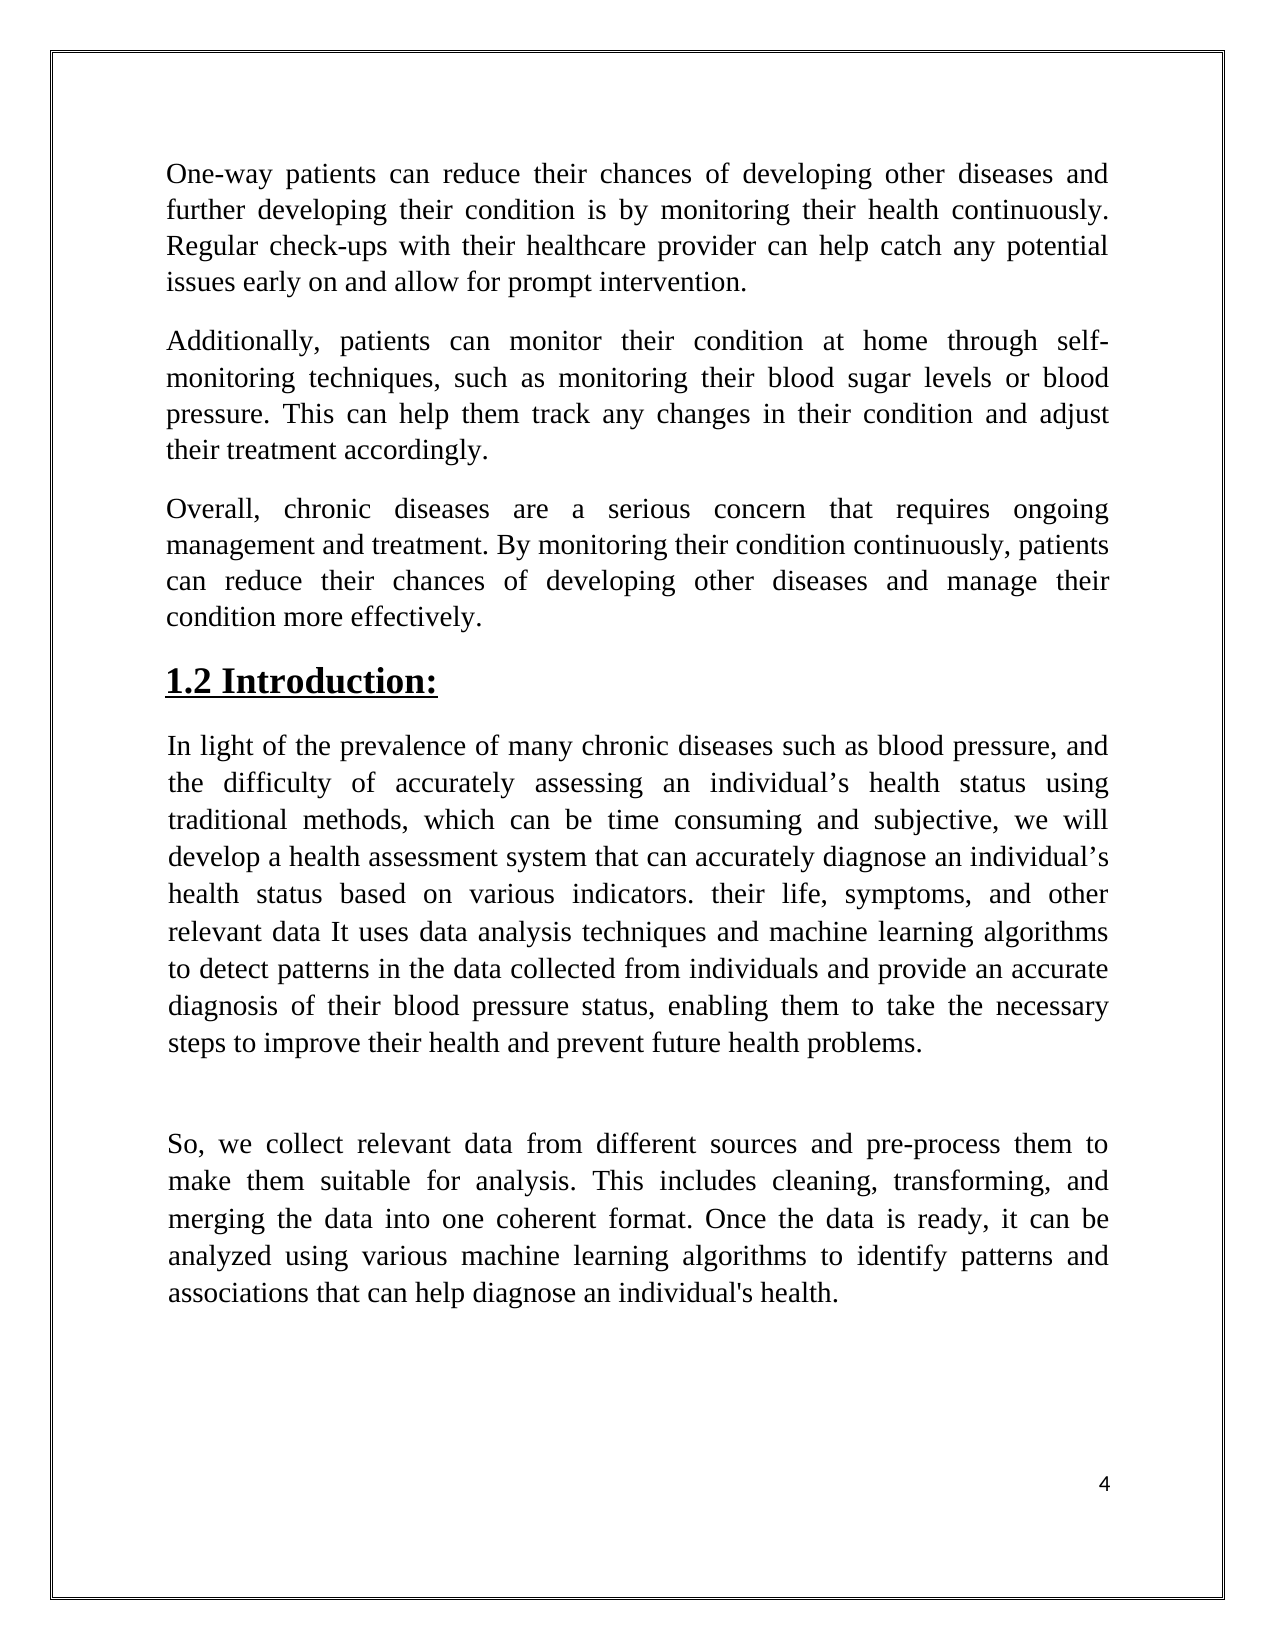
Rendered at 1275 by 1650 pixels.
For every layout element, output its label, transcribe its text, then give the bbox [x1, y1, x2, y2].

text One-way patients can reduce their chances of developing other diseases and further developing their condition is by monitoring their health continuously. Regular check-ups with their healthcare provider can help catch any potential issues early on and allow for prompt intervention. [166, 156, 1110, 298]
subtitle 1.2 Introduction: [165, 658, 1110, 702]
text In light of the prevalence of many chronic diseases such as blood pressure, and the difficulty of accurately assessing an individual’s health status using traditional methods, which can be time consuming and subjective, we will develop a health assessment system that can accurately diagnose an individual’s health status based on various indicators. their life, symptoms, and other relevant data It uses data analysis techniques and machine learning algorithms to detect patterns in the data collected from individuals and provide an accurate diagnosis of their blood pressure status, enabling them to take the necessary steps to improve their health and prevent future health problems. [167, 728, 1110, 1059]
text Additionally, patients can monitor their condition at home through self-monitoring techniques, such as monitoring their blood sugar levels or blood pressure. This can help them track any changes in their condition and adjust their treatment accordingly. [166, 323, 1110, 466]
text Overall, chronic diseases are a serious concern that requires ongoing management and treatment. By monitoring their condition continuously, patients can reduce their chances of developing other diseases and manage their condition more effectively. [166, 491, 1110, 633]
